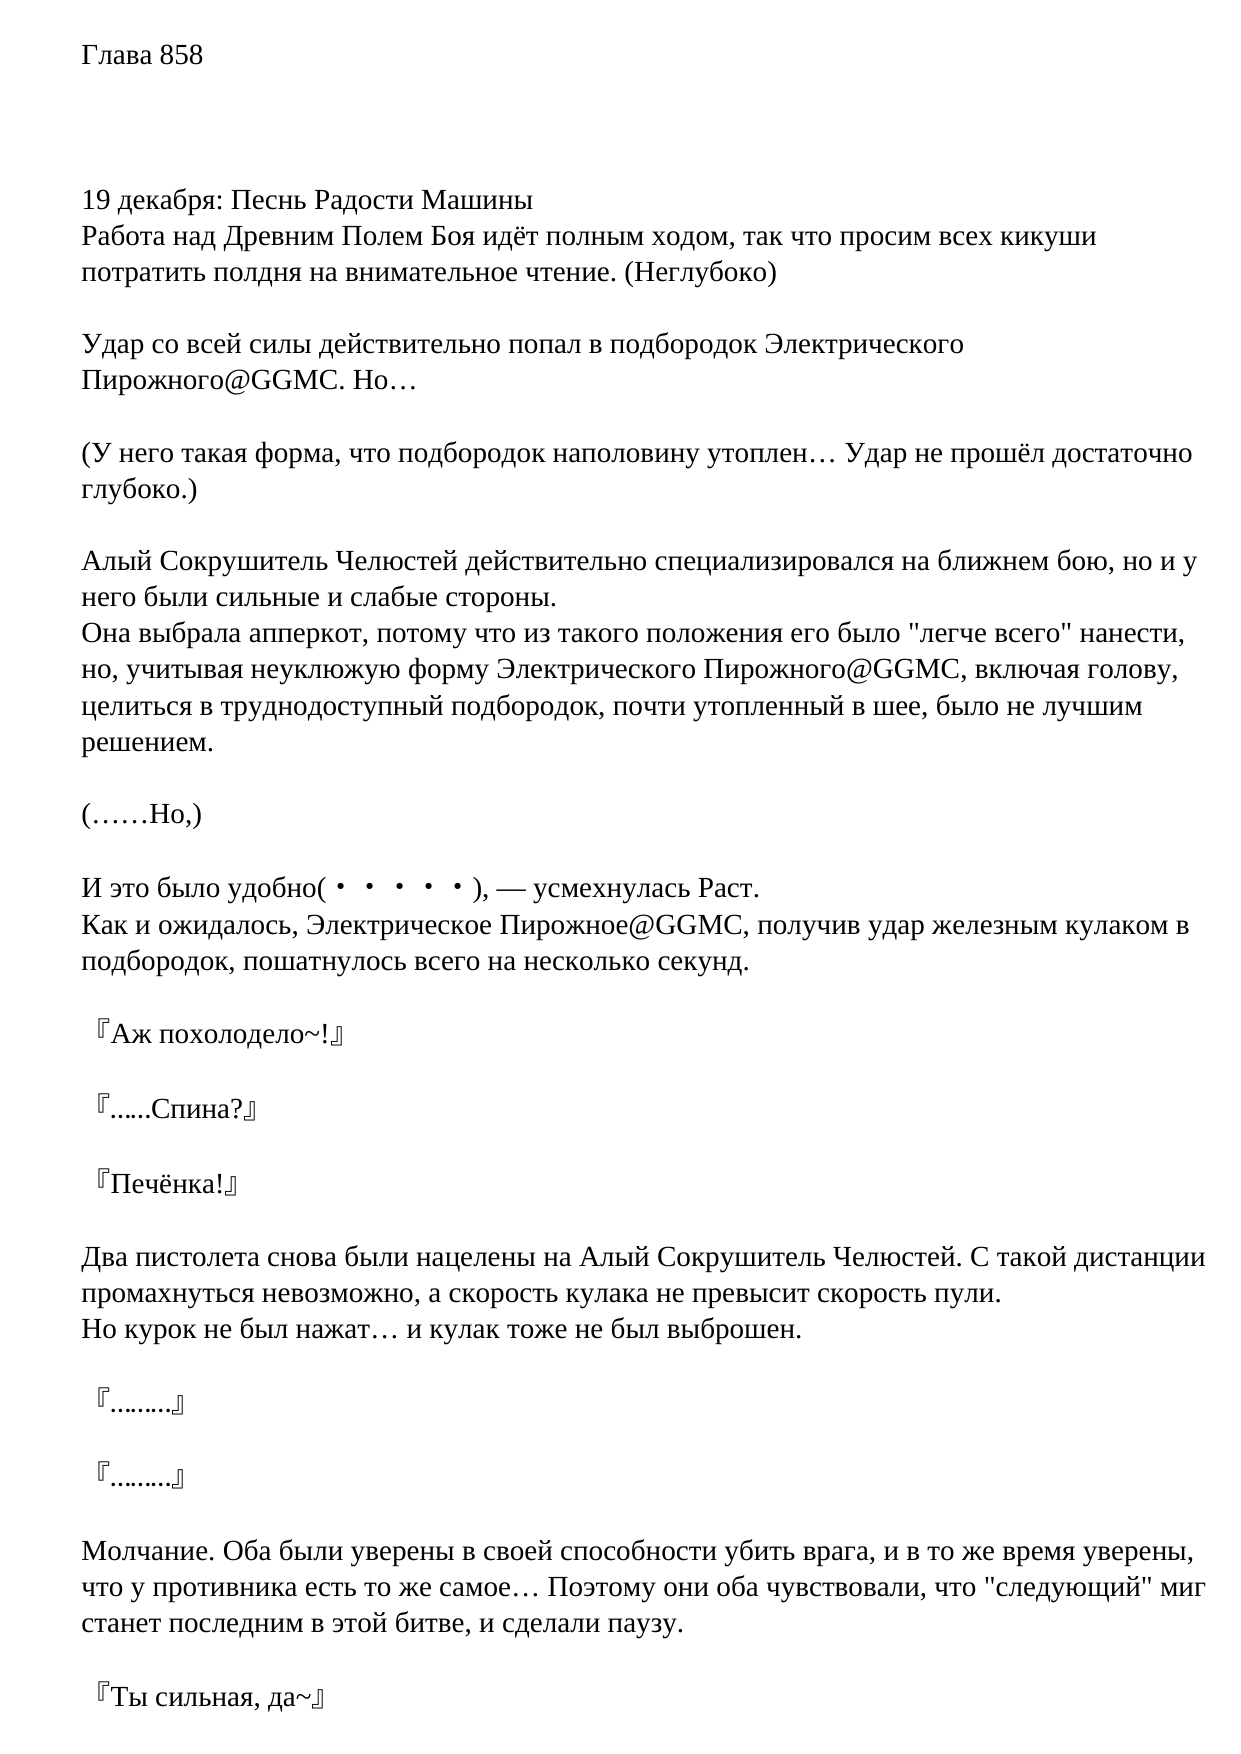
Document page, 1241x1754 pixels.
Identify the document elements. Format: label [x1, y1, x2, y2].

text [81, 37, 1215, 1749]
